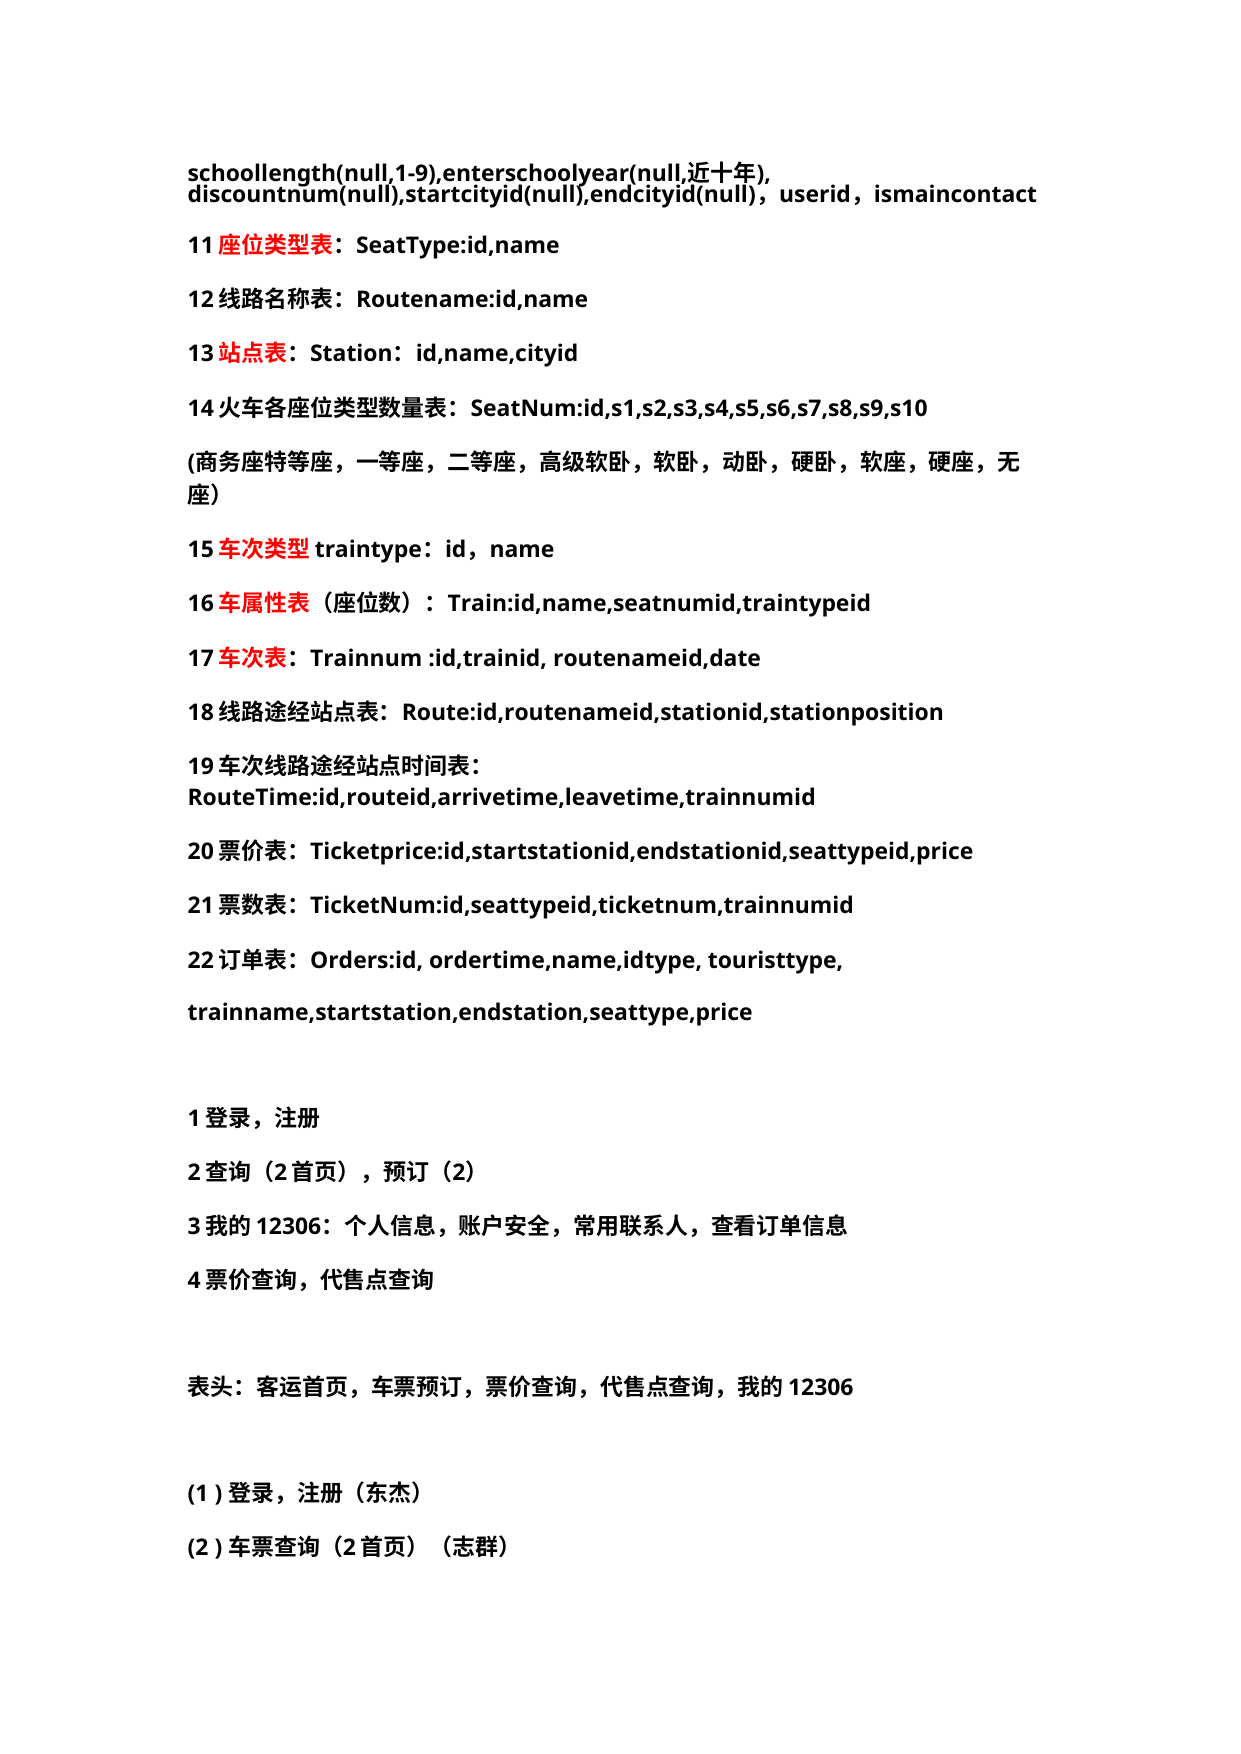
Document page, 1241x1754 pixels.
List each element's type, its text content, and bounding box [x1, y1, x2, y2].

text (商务座特等座，一等座，二等座，高级软卧，软卧，动卧，硬卧，软座，硬座，无座） [187, 444, 1053, 510]
text 4票价查询，代售点查询 [187, 1262, 1053, 1296]
text trainname,startstation,endstation,seattype,price [187, 996, 1053, 1027]
text 21票数表：TicketNum:id,seattypeid,ticketnum,trainnumid [187, 887, 1053, 921]
text 14火车各座位类型数量表：SeatNum:id,s1,s2,s3,s4,s5,s6,s7,s8,s9,s10 [187, 389, 1053, 423]
text (1 ) 登录，注册（东杰） [187, 1475, 1053, 1508]
text 18线路途经站点表：Route:id,routenameid,stationid,stationposition [187, 693, 1053, 727]
text 13站点表：Station：id,name,cityid [187, 335, 1053, 369]
text 20票价表：Ticketprice:id,startstationid,endstationid,seattypeid,price [187, 833, 1053, 866]
text 17车次表：Trainnum :id,trainid, routenameid,date [187, 639, 1053, 673]
text 15车次类型traintype：id，name [187, 531, 1053, 564]
text 19车次线路途经站点时间表：RouteTime:id,routeid,arrivetime,leavetime,trainnumid [187, 748, 1053, 812]
text 16车属性表（座位数）：Train:id,name,seatnumid,traintypeid [187, 585, 1053, 618]
text 11座位类型表：SeatType:id,name [187, 227, 1053, 260]
text schoollength(null,1-9),enterschoolyear(null,近十年), discountnum(null),startcityid(null),endcityid(null)，userid，ismaincontact [187, 164, 1053, 206]
text 2查询（2首页），预订（2） [187, 1154, 1053, 1187]
text 1登录，注册 [187, 1100, 1053, 1133]
text (2 ) 车票查询（2首页）（志群） [187, 1529, 1053, 1562]
text 22订单表：Orders:id, ordertime,name,idtype, touristtype, [187, 941, 1053, 975]
text 3我的12306：个人信息，账户安全，常用联系人，查看订单信息 [187, 1208, 1053, 1241]
text 表头：客运首页，车票预订，票价查询，代售点查询，我的12306 [187, 1368, 1053, 1402]
text 12线路名称表：Routename:id,name [187, 281, 1053, 314]
